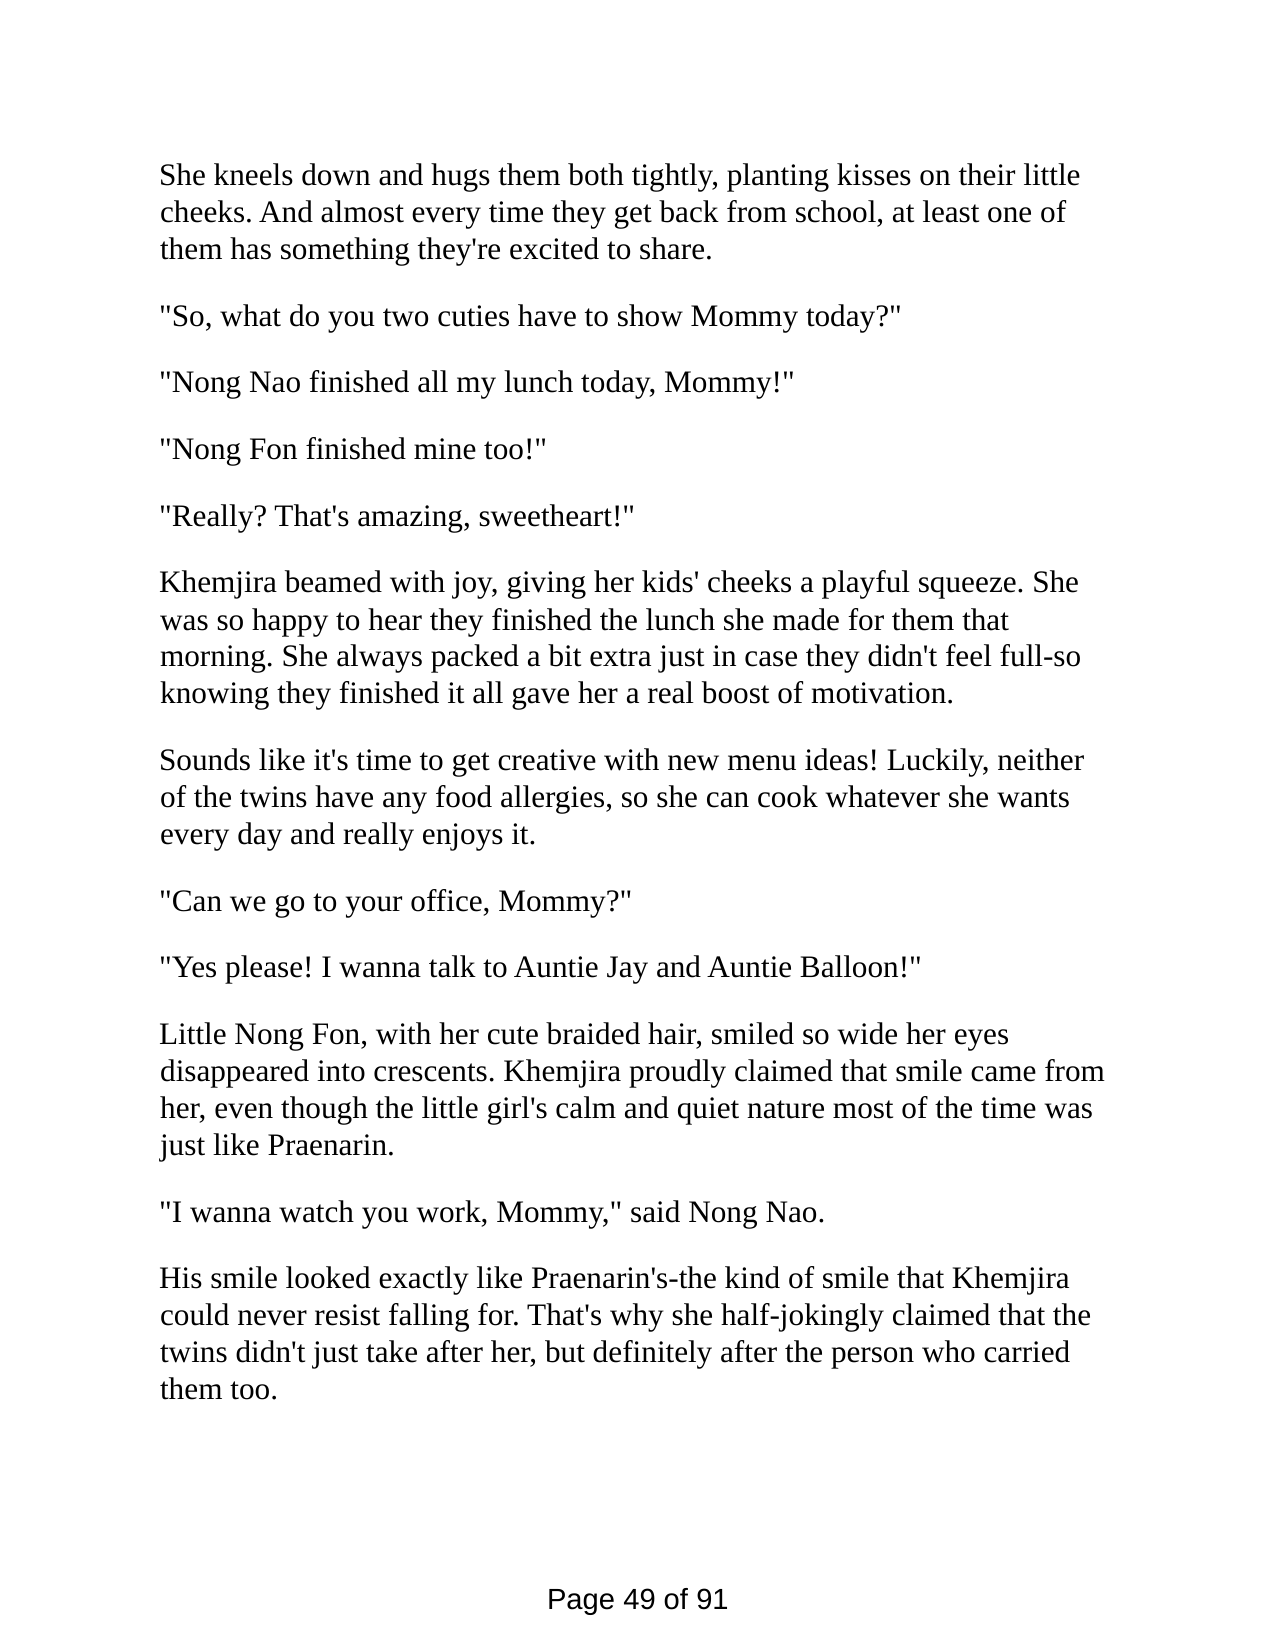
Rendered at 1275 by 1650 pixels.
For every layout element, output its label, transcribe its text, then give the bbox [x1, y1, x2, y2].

text Sounds like it's time to get creative with new menu ideas! Luckily, neither of the twins have any food allergies, so she can cook whatever she wants every day and really enjoys it. [159, 741, 1113, 851]
text "So, what do you two cuties have to show Mommy today?" [159, 297, 1113, 333]
text "I wanna watch you work, Mommy," said Nong Nao. [159, 1193, 1113, 1229]
text Little Nong Fon, with her cute braided hair, smiled so wide her eyes disappeared into crescents. Khemjira proudly claimed that smile came from her, even though the little girl's calm and quiet nature most of the time was just like Praenarin. [159, 1015, 1113, 1162]
text "Yes please! I wanna talk to Auntie Jay and Auntie Balloon!" [159, 949, 1113, 984]
text "Can we go to your office, Mommy?" [159, 882, 1113, 918]
text "Nong Nao finished all my lunch today, Mommy!" [159, 364, 1113, 400]
text She kneels down and hugs them both tightly, planting kisses on their little cheeks. And almost every time they get back from school, at least one of them has something they're excited to share. [159, 156, 1113, 266]
text Khemjira beamed with joy, giving her kids' cheeks a playful squeeze. She was so happy to hear they finished the lunch she made for them that morning. She always packed a bit extra just in case they didn't feel full-so knowing they finished it all gave her a real boost of motivation. [159, 564, 1113, 711]
text His smile looked exactly like Praenarin's-the kind of smile that Khemjira could never resist falling for. That's why she half-jokingly claimed that the twins didn't just take after her, but definitely after the person who carried them too. [159, 1259, 1113, 1406]
text "Nong Fon finished mine too!" [159, 430, 1113, 466]
text "Really? That's amazing, sweetheart!" [159, 497, 1113, 533]
